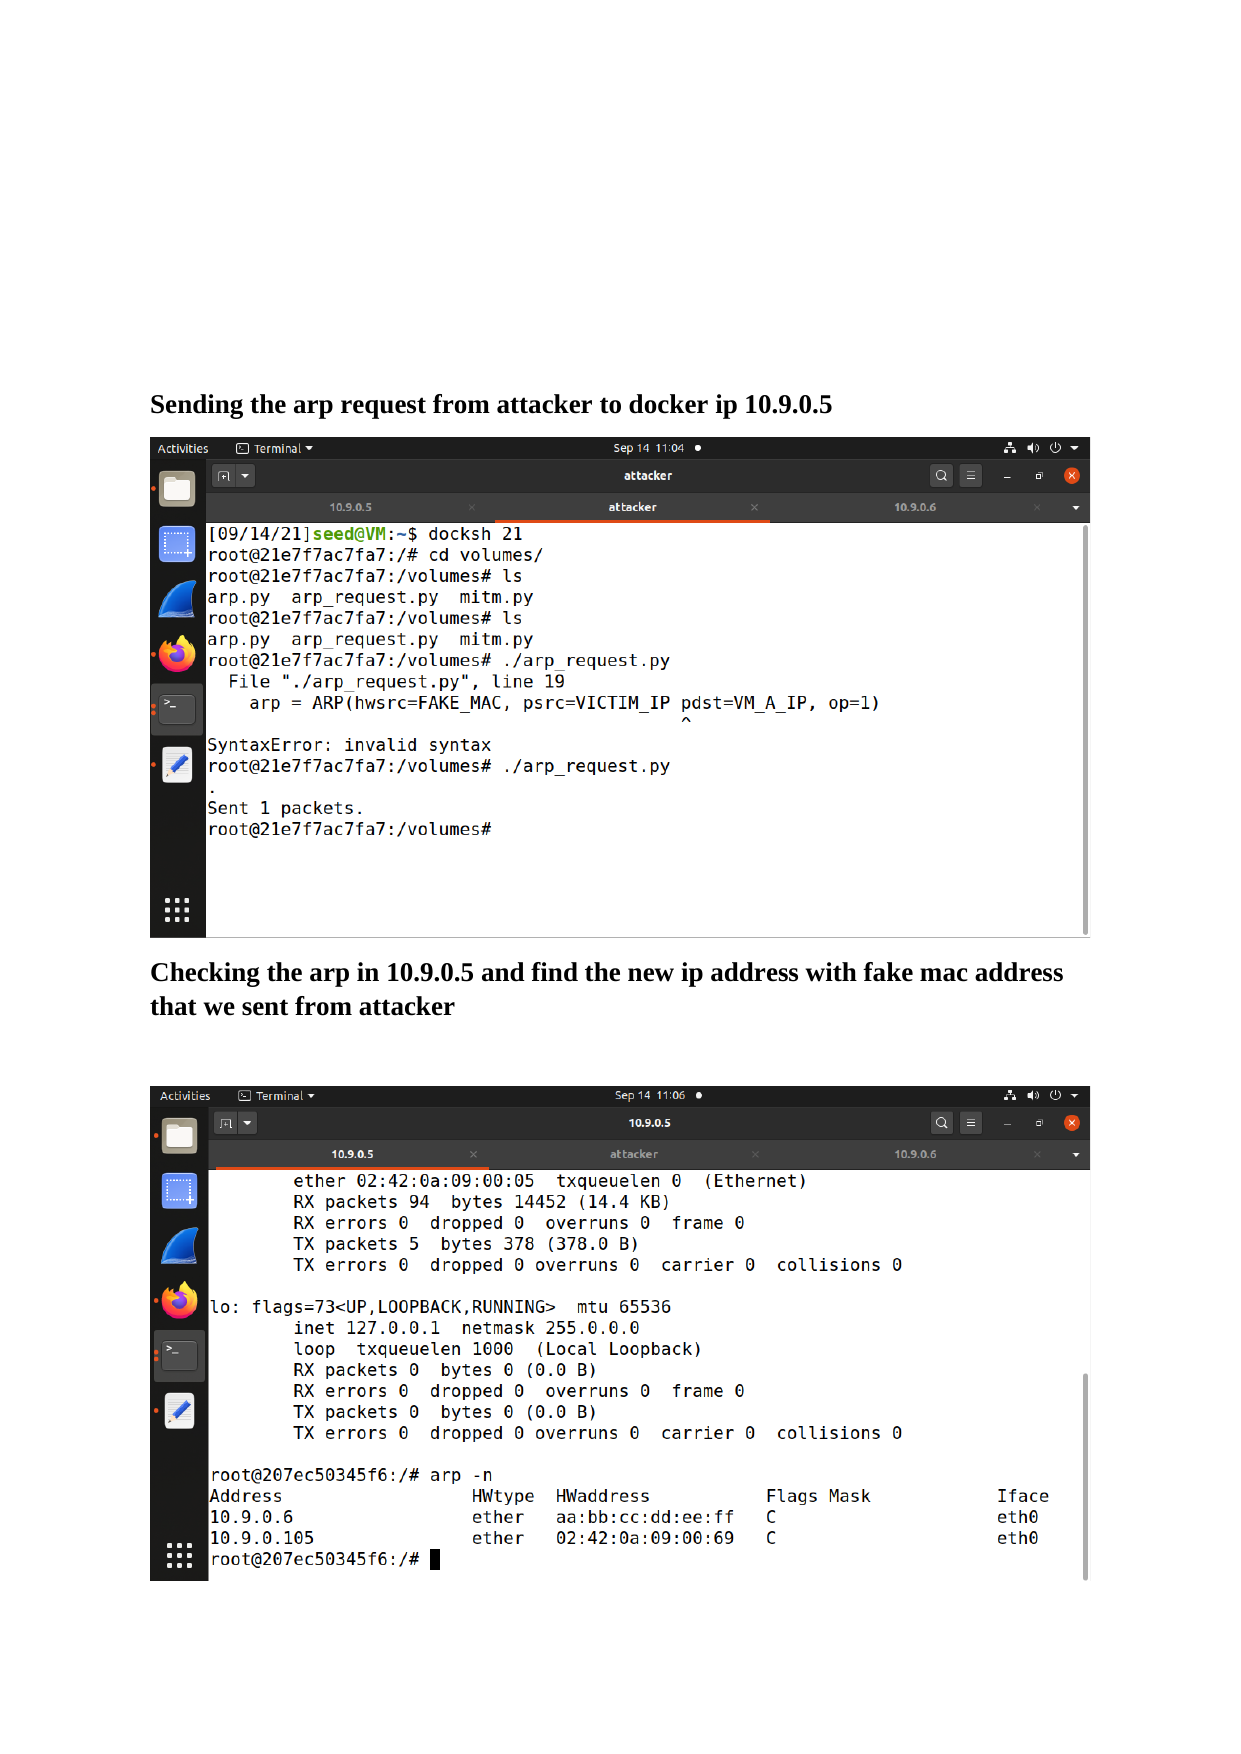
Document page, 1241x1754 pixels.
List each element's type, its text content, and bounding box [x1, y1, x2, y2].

text Sending the arp request from attacker to docker ip 10.9.0.5 [150, 388, 1090, 419]
picture [150, 437, 1091, 938]
text Checking the arp in 10.9.0.5 and find the new ip address with fake mac address that we sent from attacker [150, 956, 1090, 1021]
picture [150, 1086, 1091, 1581]
